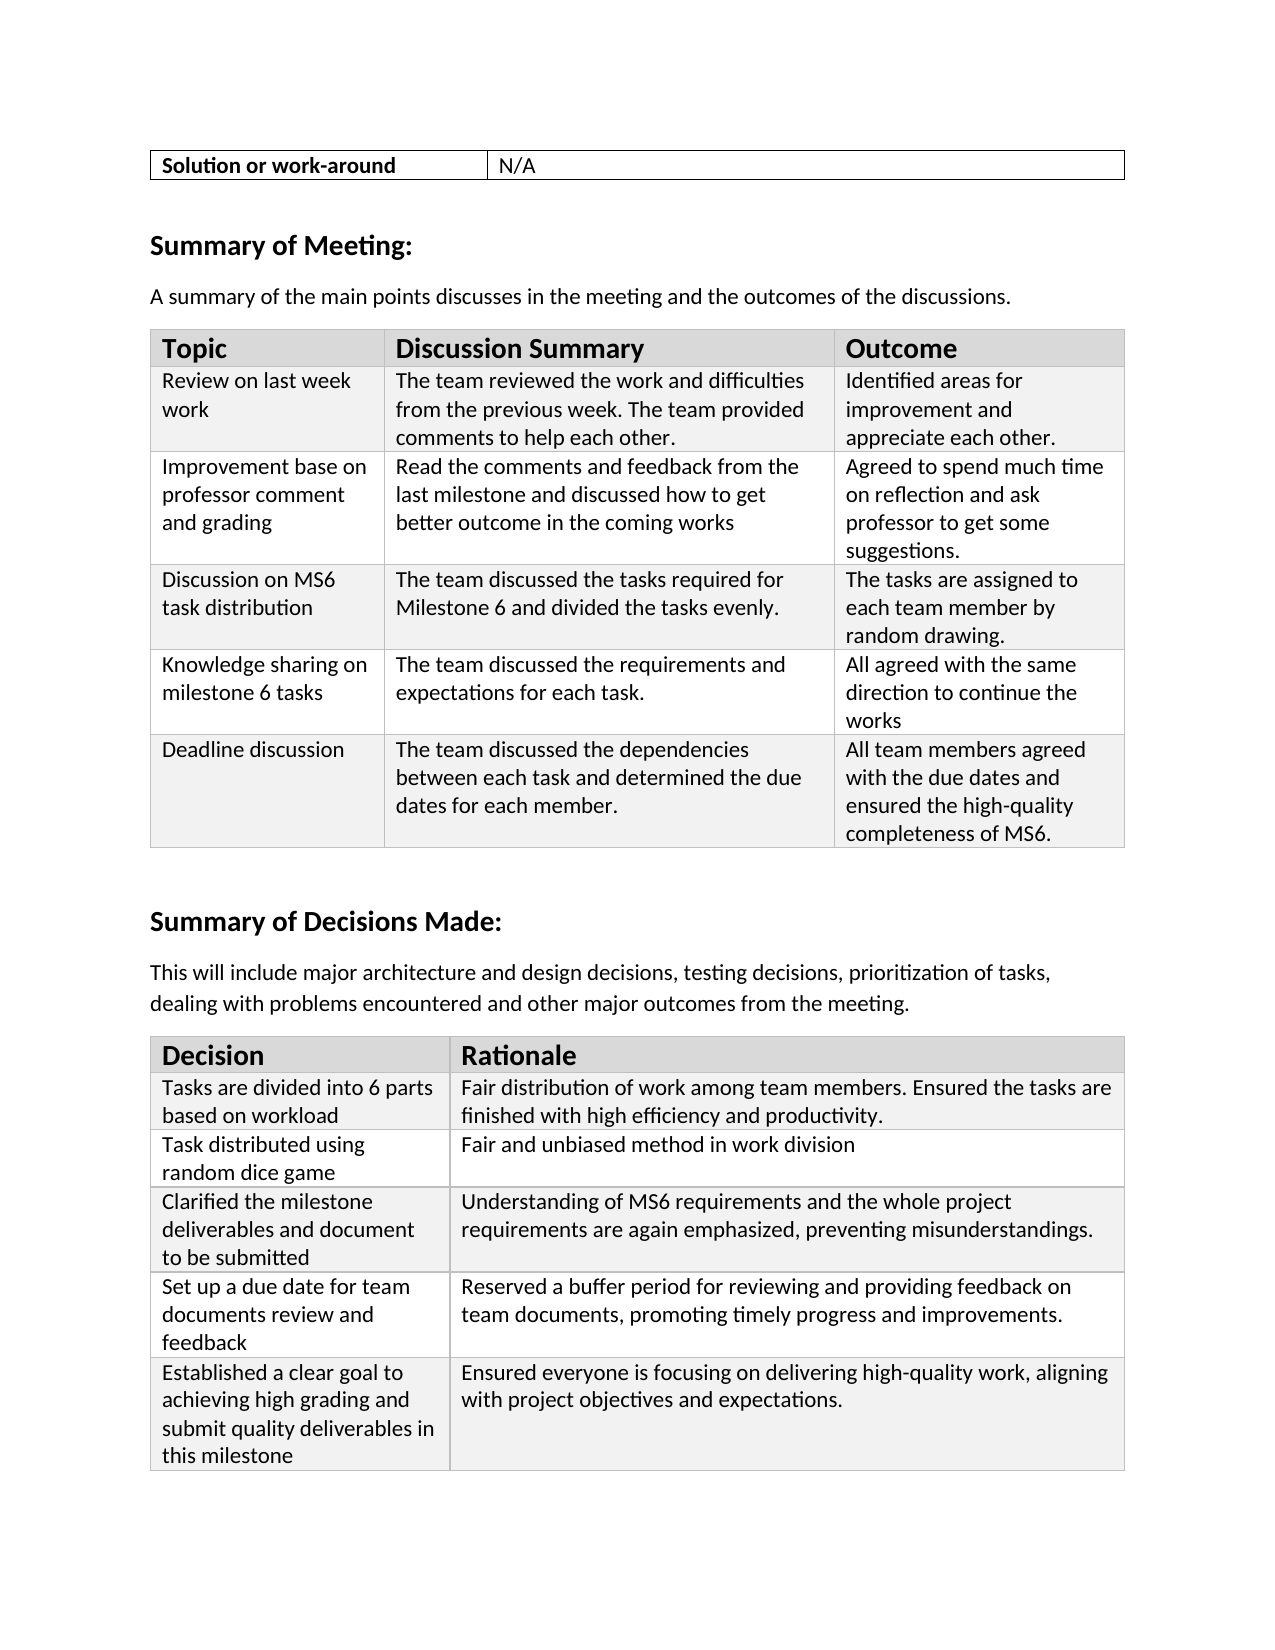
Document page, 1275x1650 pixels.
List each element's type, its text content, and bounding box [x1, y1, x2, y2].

text A summary of the main points discusses in the meeting and the outcomes of the discussions. [150, 282, 1125, 310]
table_cell Read the comments and feedback from the last milestone and discussed how to get better outcome in the coming works [385, 452, 834, 564]
table_cell Ensured everyone is focusing on delivering high-quality work, aligning with project objectives and expectations. [451, 1358, 1124, 1470]
table_header Rationale [451, 1037, 1124, 1072]
table_cell Solution or work-around [151, 151, 487, 179]
table_cell Set up a due date for team documents review and feedback [151, 1273, 449, 1357]
table_cell Agreed to spend much time on reflection and ask professor to get some suggestions. [835, 452, 1124, 564]
table_cell Discussion on MS6 task distribution [151, 565, 384, 649]
text This will include major architecture and design decisions, testing decisions, prioritization of tasks, dealing with problems encountered and other major outcomes from the meeting. [150, 958, 1125, 1017]
table_cell Clarified the milestone deliverables and document to be submitted [151, 1188, 449, 1271]
table_cell Knowledge sharing on milestone 6 tasks [151, 650, 384, 734]
table_cell The team discussed the requirements and expectations for each task. [385, 650, 834, 734]
table_cell Deadline discussion [151, 735, 384, 847]
table_cell All agreed with the same direction to continue the works [835, 650, 1124, 734]
table_header Discussion Summary [385, 330, 834, 366]
table_cell N/A [488, 151, 1124, 179]
table_cell The team discussed the tasks required for Milestone 6 and divided the tasks evenly. [385, 565, 834, 649]
table_cell Understanding of MS6 requirements and the whole project requirements are again emphasized, preventing misunderstandings. [451, 1188, 1124, 1271]
table_header Topic [151, 330, 384, 366]
table_cell Fair and unbiased method in work division [451, 1130, 1124, 1186]
table_cell Identified areas for improvement and appreciate each other. [835, 367, 1124, 451]
table_cell The tasks are assigned to each team member by random drawing. [835, 565, 1124, 649]
table_cell Review on last week work [151, 367, 384, 451]
text Summary of Decisions Made: [150, 903, 1125, 939]
table_cell Fair distribution of work among team members. Ensured the tasks are finished with high efficiency and productivity. [451, 1073, 1124, 1129]
table_cell Established a clear goal to achieving high grading and submit quality deliverables in this milestone [151, 1358, 449, 1470]
table_header Outcome [835, 330, 1124, 366]
table_cell The team discussed the dependencies between each task and determined the due dates for each member. [385, 735, 834, 847]
table_cell Reserved a buffer period for reviewing and providing feedback on team documents, promoting timely progress and improvements. [451, 1273, 1124, 1357]
table_cell Task distributed using random dice game [151, 1130, 449, 1186]
table_header Decision [151, 1037, 449, 1072]
table_cell Tasks are divided into 6 parts based on workload [151, 1073, 449, 1129]
table_cell The team reviewed the work and difficulties from the previous week. The team provided comments to help each other. [385, 367, 834, 451]
text Summary of Meeting: [150, 227, 1125, 263]
table_cell All team members agreed with the due dates and ensured the high-quality completeness of MS6. [835, 735, 1124, 847]
table_cell Improvement base on professor comment and grading [151, 452, 384, 564]
